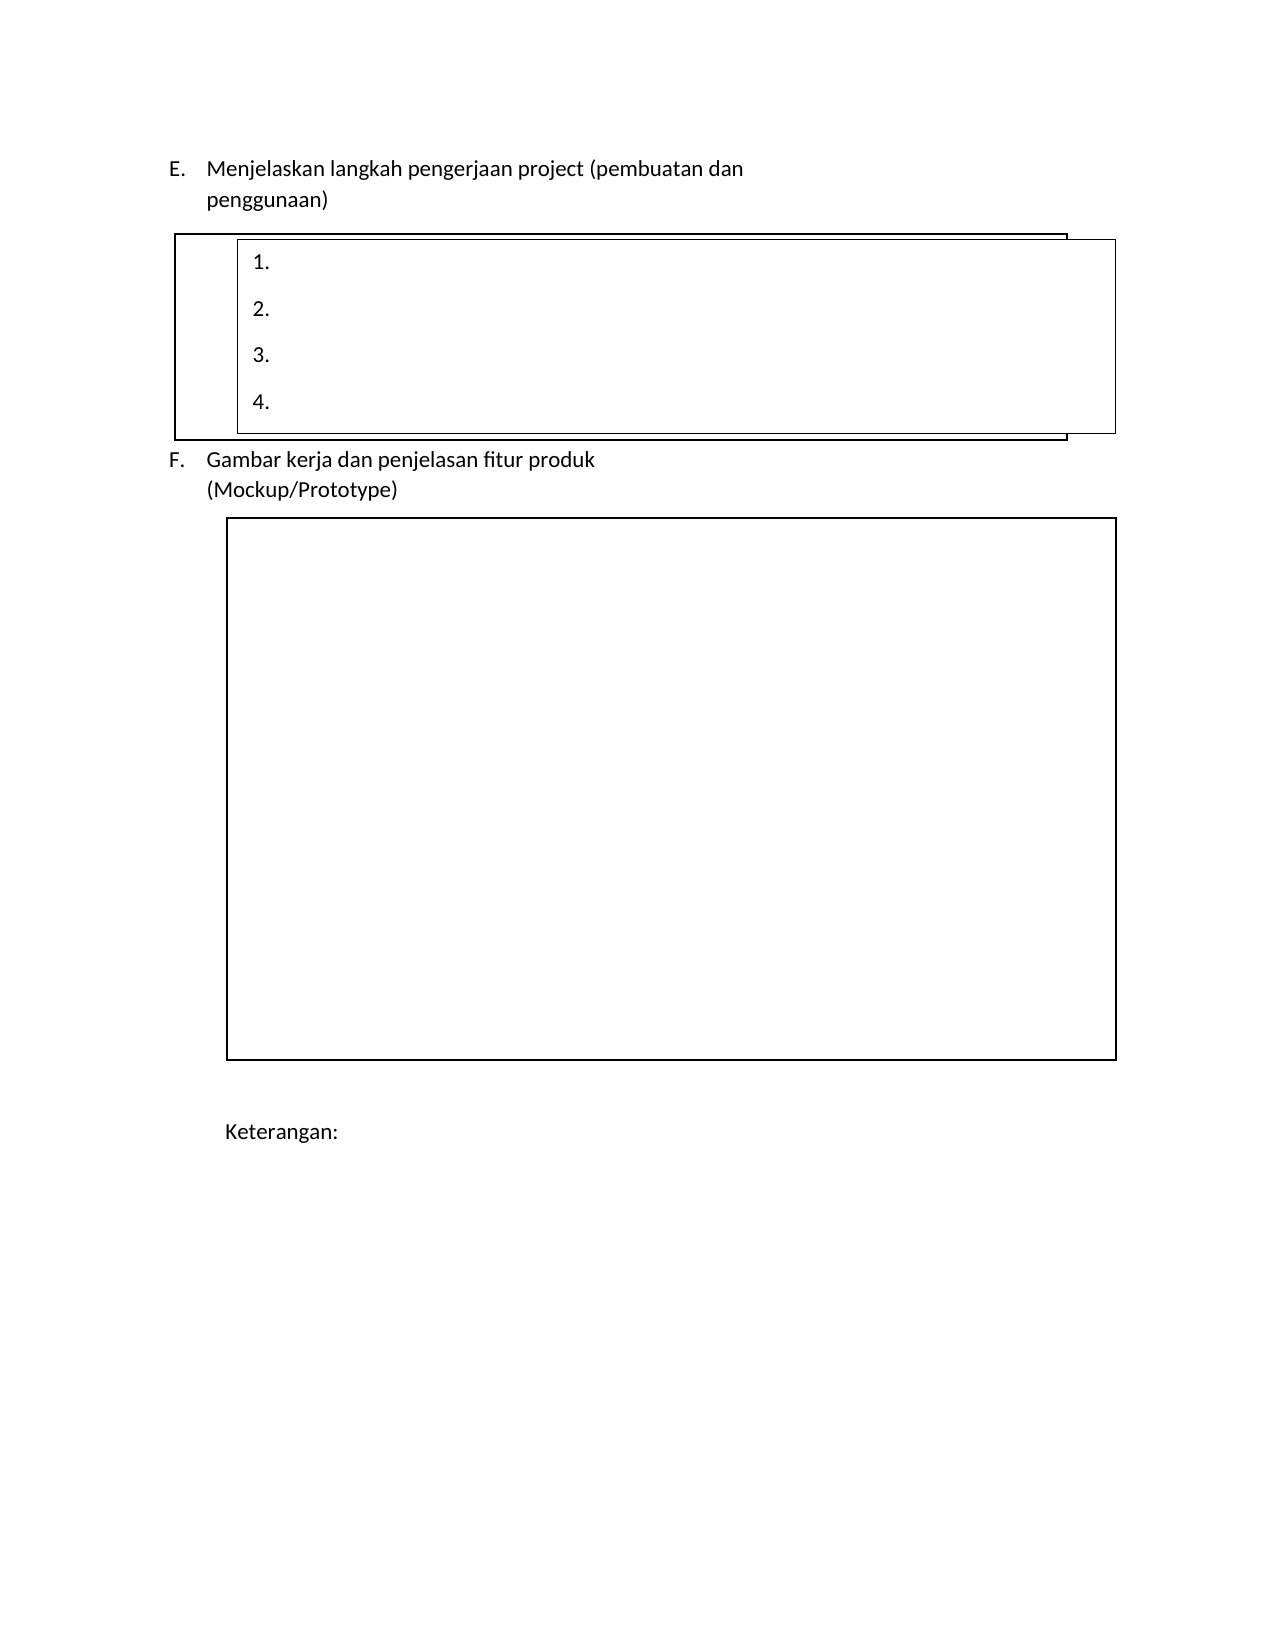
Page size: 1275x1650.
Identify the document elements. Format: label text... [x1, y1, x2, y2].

text Keterangan: [225, 1117, 762, 1145]
list Gambar kerja dan penjelasan fitur produk (Mockup/Prototype) [169, 445, 786, 503]
list Menjelaskan langkah pengerjaan project (pembuatan dan penggunaan) [169, 154, 786, 213]
